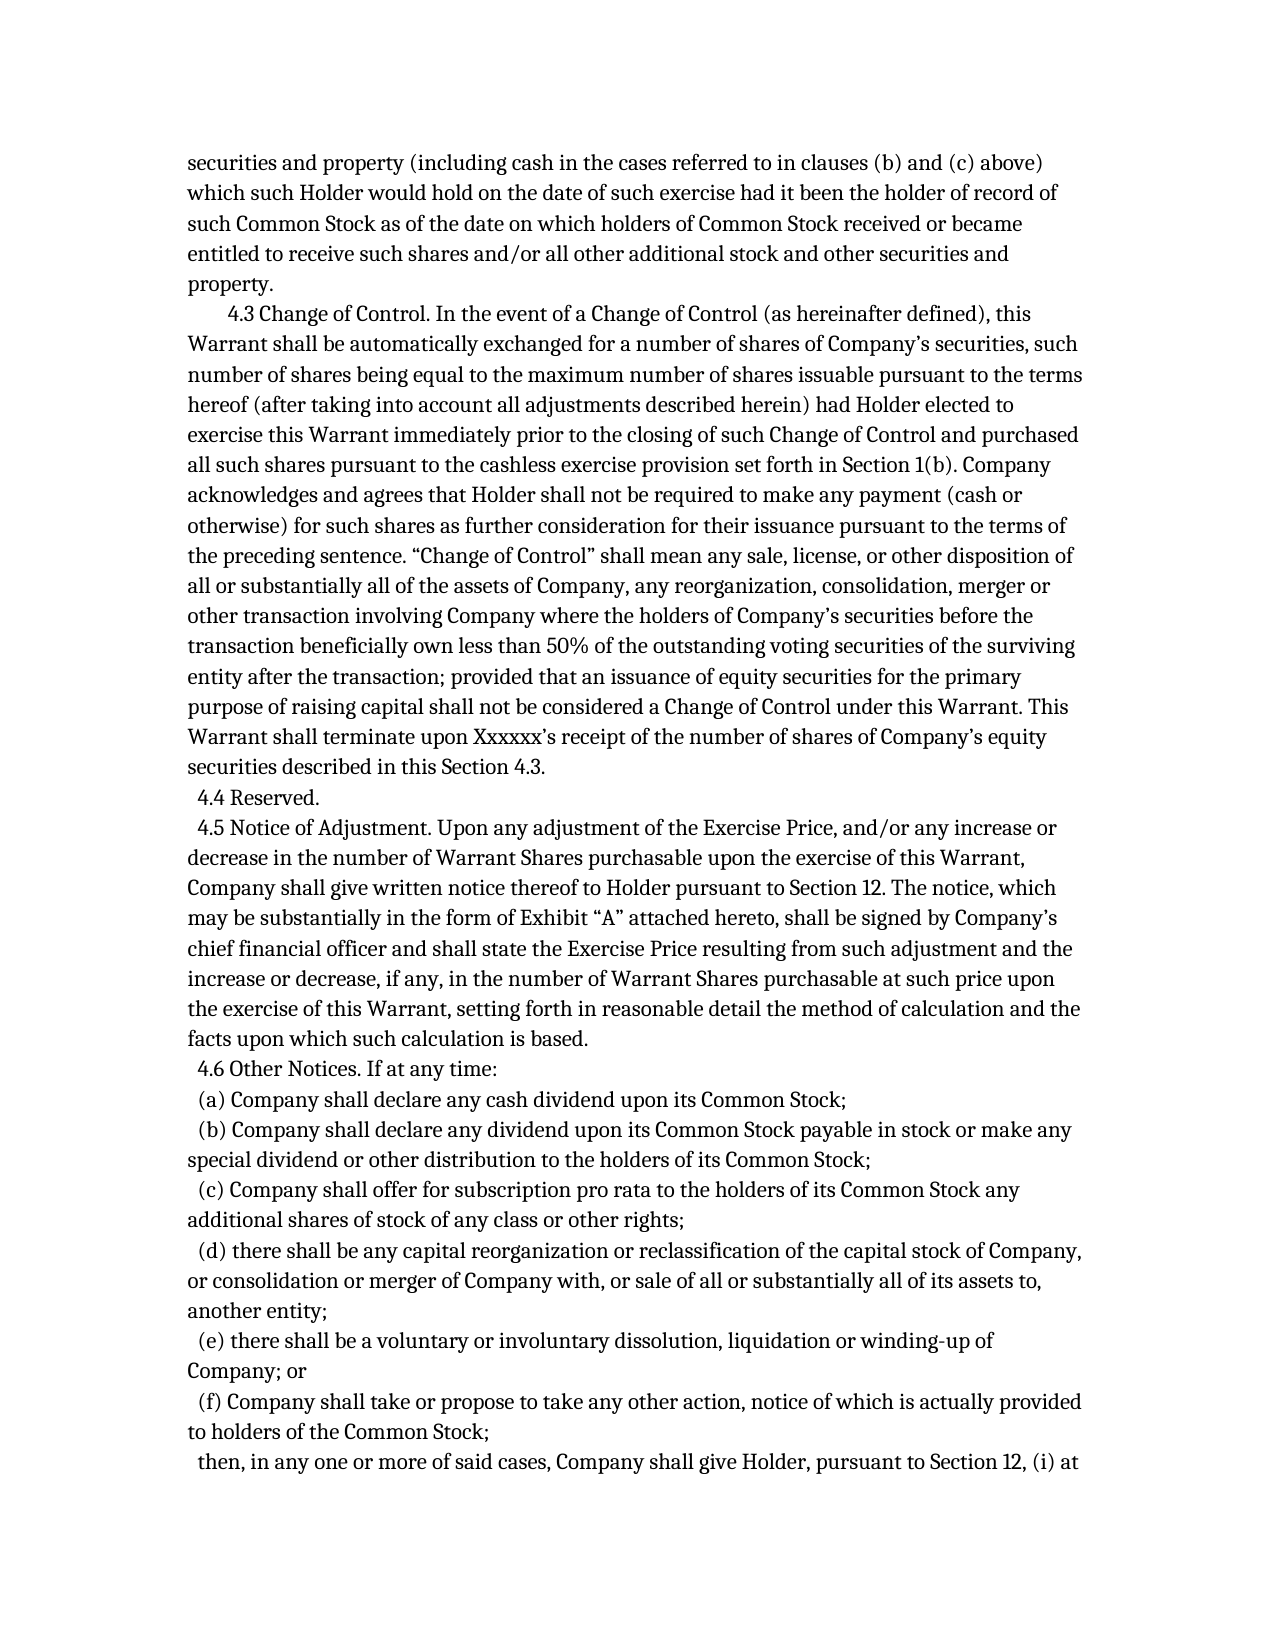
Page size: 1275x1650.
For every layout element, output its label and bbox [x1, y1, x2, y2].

text [187, 150, 1087, 1475]
